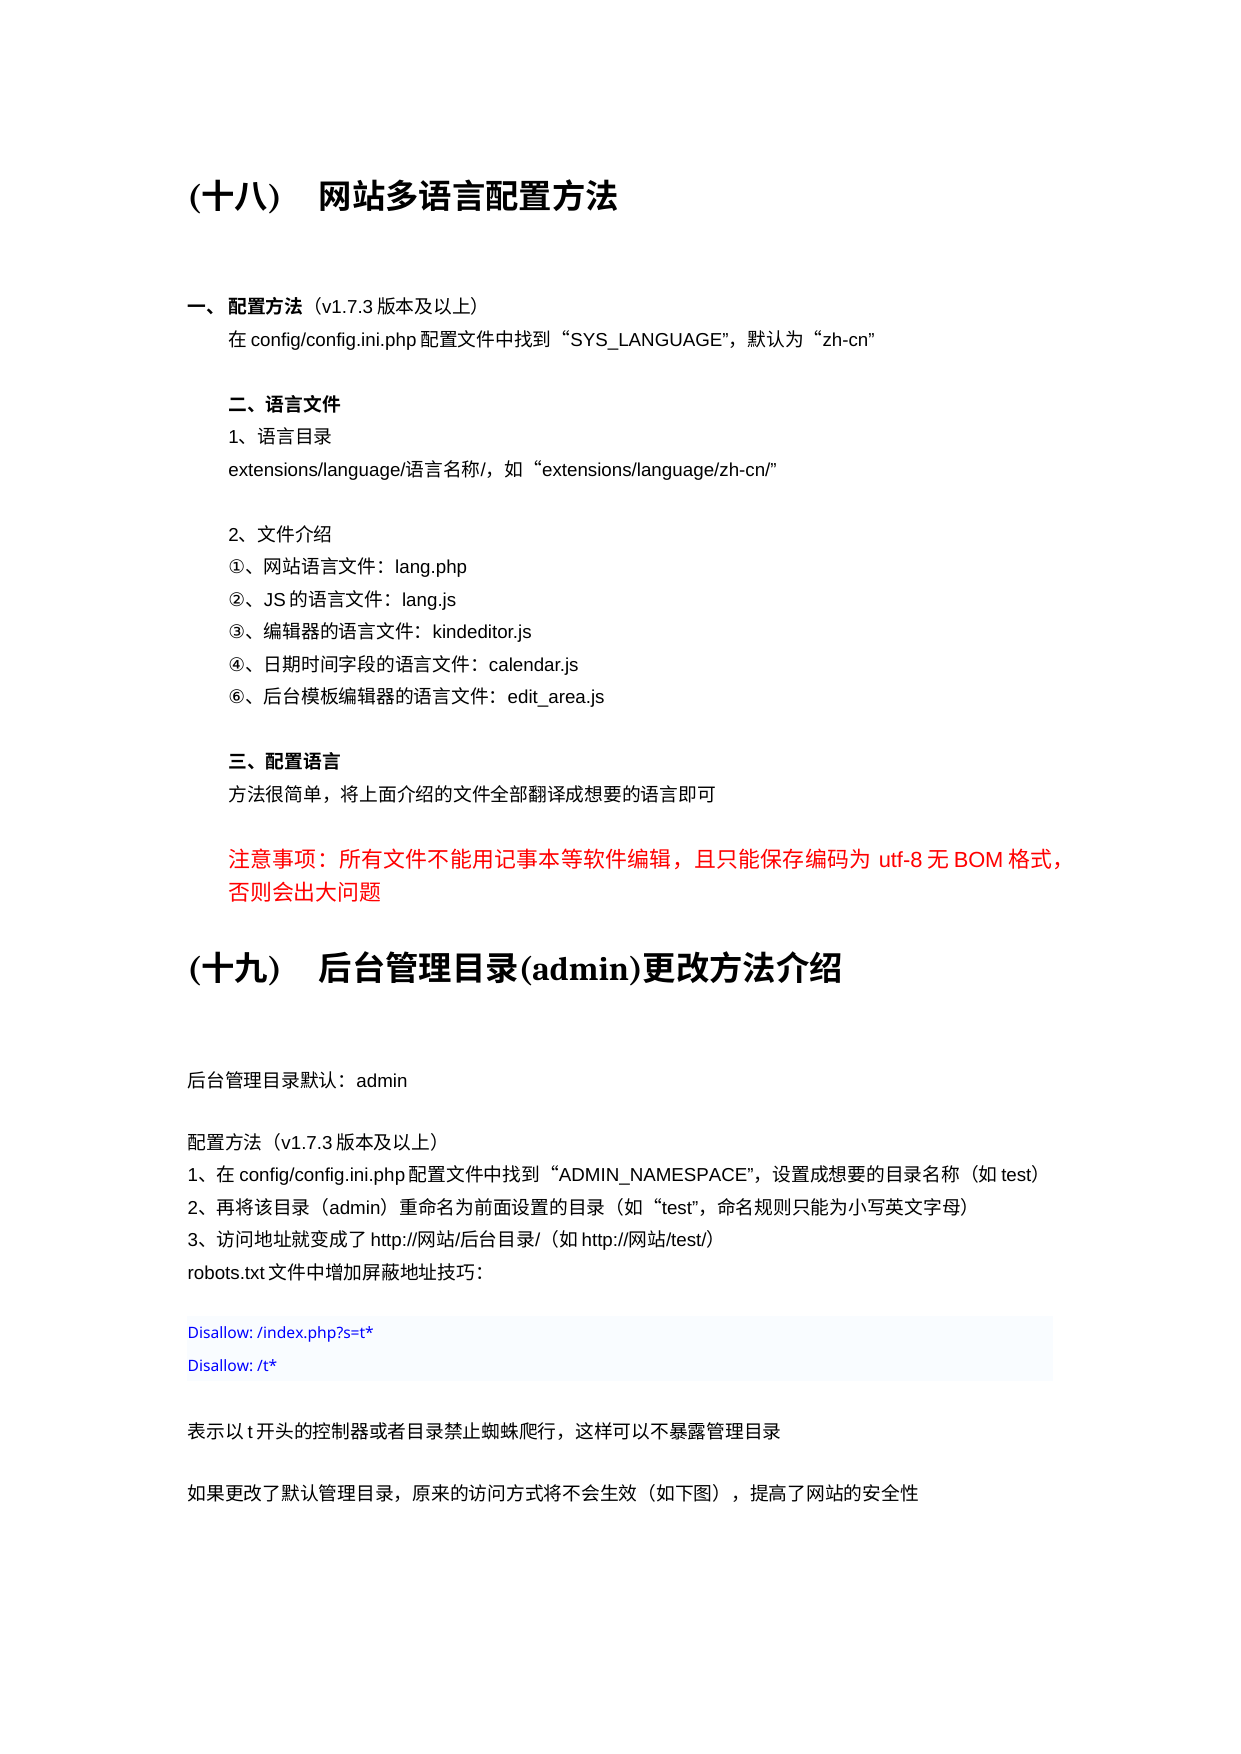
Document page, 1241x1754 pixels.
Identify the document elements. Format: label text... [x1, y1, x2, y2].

text 配置方法（v1.7.3版本及以上） 1、在config/config.ini.php配置文件中找到“ADMIN_NAMESPACE”，设置成想要的目录名称（如test） 2、再将该目录（admin）重命名为前面设置的目录（如“test”，命名规则只能为小写英文字母） 3、访问地址就变成了http://网站/后台目录/（如http://网站/test/） robots.txt文件中增加屏蔽地址技巧： [187, 1125, 1053, 1287]
text 如果更改了默认管理目录，原来的访问方式将不会生效（如下图），提高了网站的安全性 [187, 1476, 1053, 1508]
list 配置方法（v1.7.3版本及以上） 在config/config.ini.php配置文件中找到“SYS_LANGUAGE”，默认为“zh-cn” 二、语言文件 1、语言目录 extensions/language/语言名称/，如“extensions/language/zh-cn/” 2、文件介绍 ①、网站语言文件：lang.php ②、JS的语言文件：lang.js ③、编辑器的语言文件：kindeditor.js ④、日期时间字段的语言文件：calendar.js ⑥、后台模板编辑器的语言文件：edit_area.js 三、配置语言 方法很简单，将上面介绍的文件全部翻译成想要的语言即可 注意事项：所有文件不能用记事本等软件编辑，且只能保存编码为utf-8无BOM格式，否则会出大问题 [187, 289, 1053, 907]
subtitle 网站多语言配置方法 [187, 162, 1053, 227]
text Disallow: /index.php?s=t* Disallow: /t* [187, 1316, 1053, 1381]
subtitle 后台管理目录(admin)更改方法介绍 [187, 934, 1053, 999]
text 后台管理目录默认：admin [187, 1063, 1053, 1096]
text 表示以t开头的控制器或者目录禁止蜘蛛爬行，这样可以不暴露管理目录 [187, 1381, 1053, 1446]
